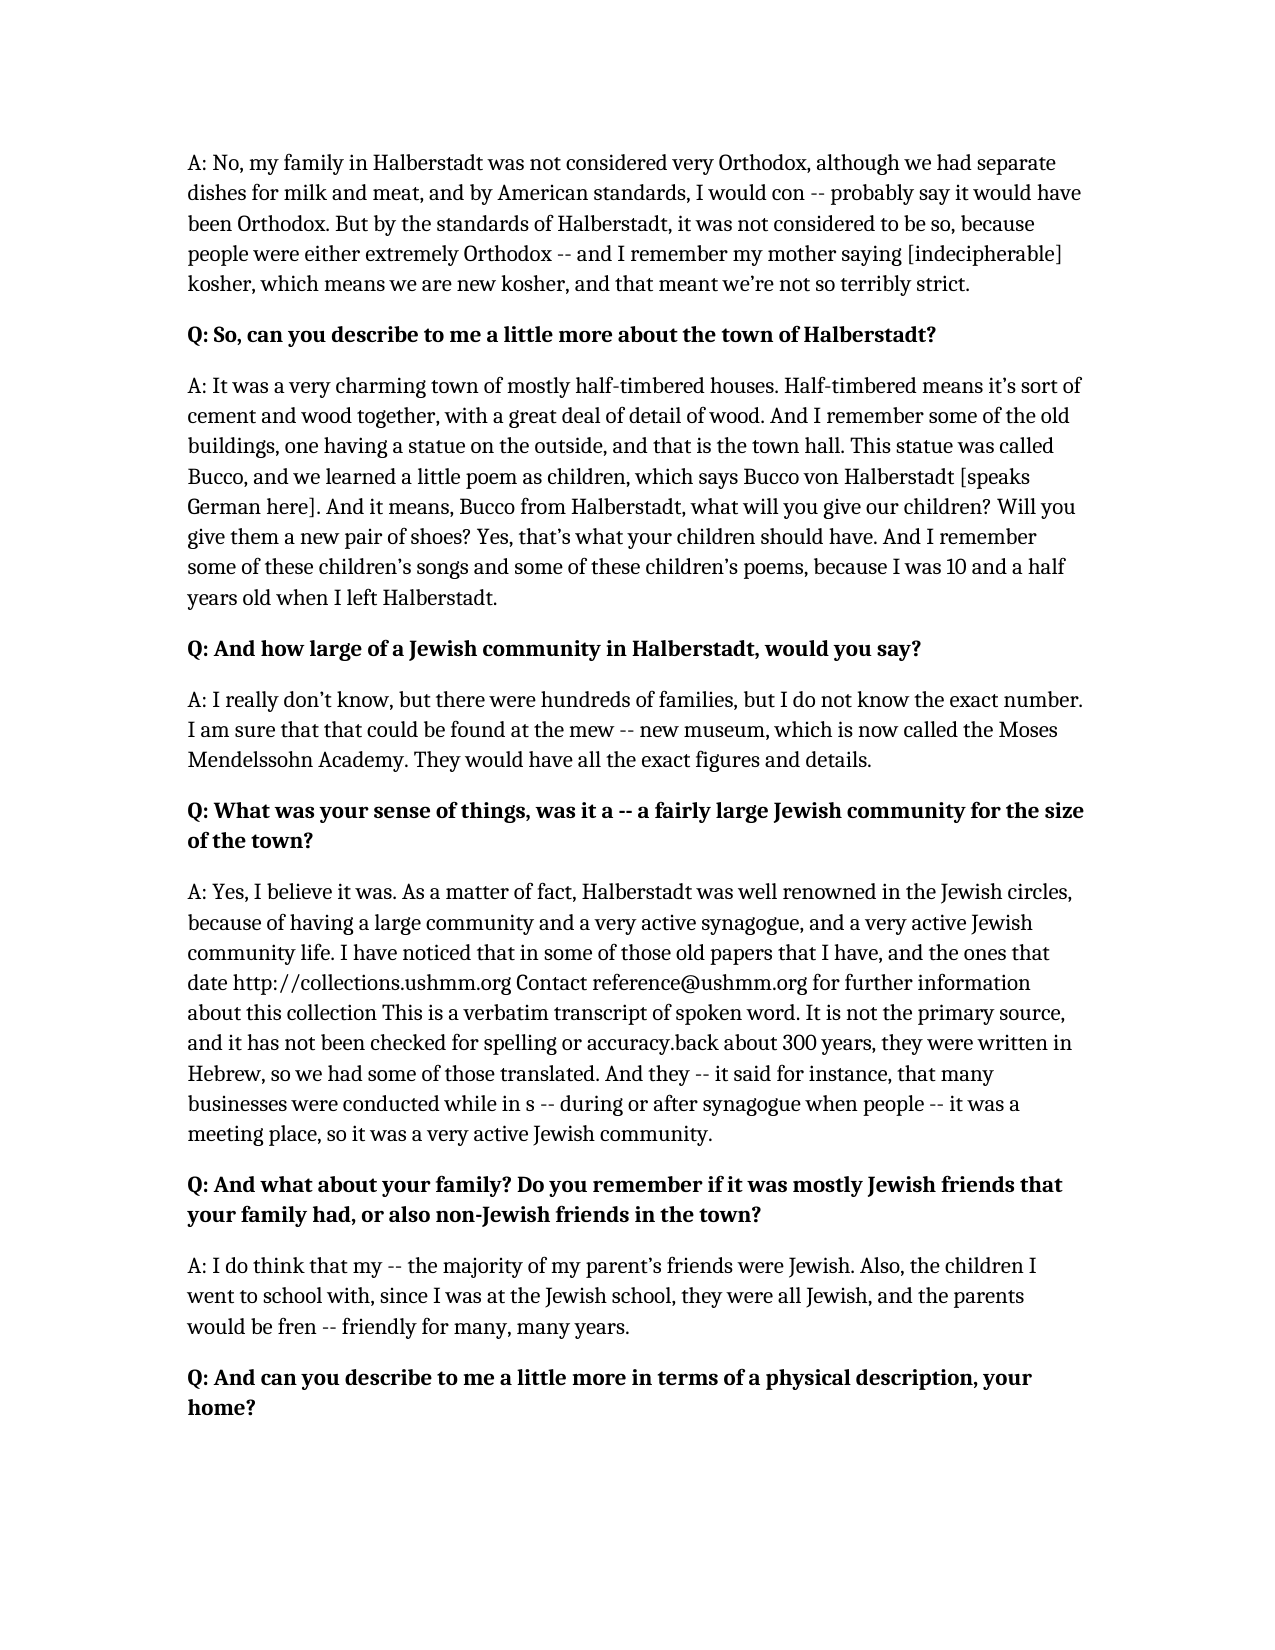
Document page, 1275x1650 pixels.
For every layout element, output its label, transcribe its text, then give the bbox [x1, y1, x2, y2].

text Q: So, can you describe to me a little more about the town of Halberstadt? [187, 322, 1087, 348]
text A: It was a very charming town of mostly half-timbered houses. Half-timbered means it’s sort of cement and wood together, with a great deal of detail of wood. And I remember some of the old buildings, one having a statue on the outside, and that is the town hall. This statue was called Bucco, and we learned a little poem as children, which says Bucco von Halberstadt [speaks German here]. And it means, Bucco from Halberstadt, what will you give our children? Will you give them a new pair of shoes? Yes, that’s what your children should have. And I remember some of these children’s songs and some of these children’s poems, because I was 10 and a half years old when I left Halberstadt. [187, 373, 1087, 611]
text A: I do think that my -- the majority of my parent’s friends were Jewish. Also, the children I went to school with, since I was at the Jewish school, they were all Jewish, and the parents would be fren -- friendly for many, many years. [187, 1253, 1087, 1340]
text Q: And how large of a Jewish community in Halberstadt, would you say? [187, 635, 1087, 662]
text A: No, my family in Halberstadt was not considered very Orthodox, although we had separate dishes for milk and meat, and by American standards, I would con -- probably say it would have been Orthodox. But by the standards of Halberstadt, it was not considered to be so, because people were either extremely Orthodox -- and I remember my mother saying [indecipherable] kosher, which means we are new kosher, and that meant we’re not so terribly strict. [187, 150, 1087, 297]
text Q: And what about your family? Do you remember if it was mostly Jewish friends that your family had, or also non-Jewish friends in the town? [187, 1172, 1087, 1228]
text A: Yes, I believe it was. As a matter of fact, Halberstadt was well renowned in the Jewish circles, because of having a large community and a very active synagogue, and a very active Jewish community life. I have noticed that in some of those old papers that I have, and the ones that date http://collections.ushmm.org Contact reference@ushmm.org for further information about this collection This is a verbatim transcript of spoken word. It is not the primary source, and it has not been checked for spelling or accuracy.back about 300 years, they were written in Hebrew, so we had some of those translated. And they -- it said for instance, that many businesses were conducted while in s -- during or after synagogue when people -- it was a meeting place, so it was a very active Jewish community. [187, 879, 1087, 1147]
text Q: And can you describe to me a little more in terms of a physical description, your home? [187, 1364, 1087, 1421]
text A: I really don’t know, but there were hundreds of families, but I do not know the exact number. I am sure that that could be found at the mew -- new museum, which is now called the Moses Mendelssohn Academy. They would have all the exact figures and details. [187, 686, 1087, 773]
text Q: What was your sense of things, was it a -- a fairly large Jewish community for the size of the town? [187, 798, 1087, 854]
